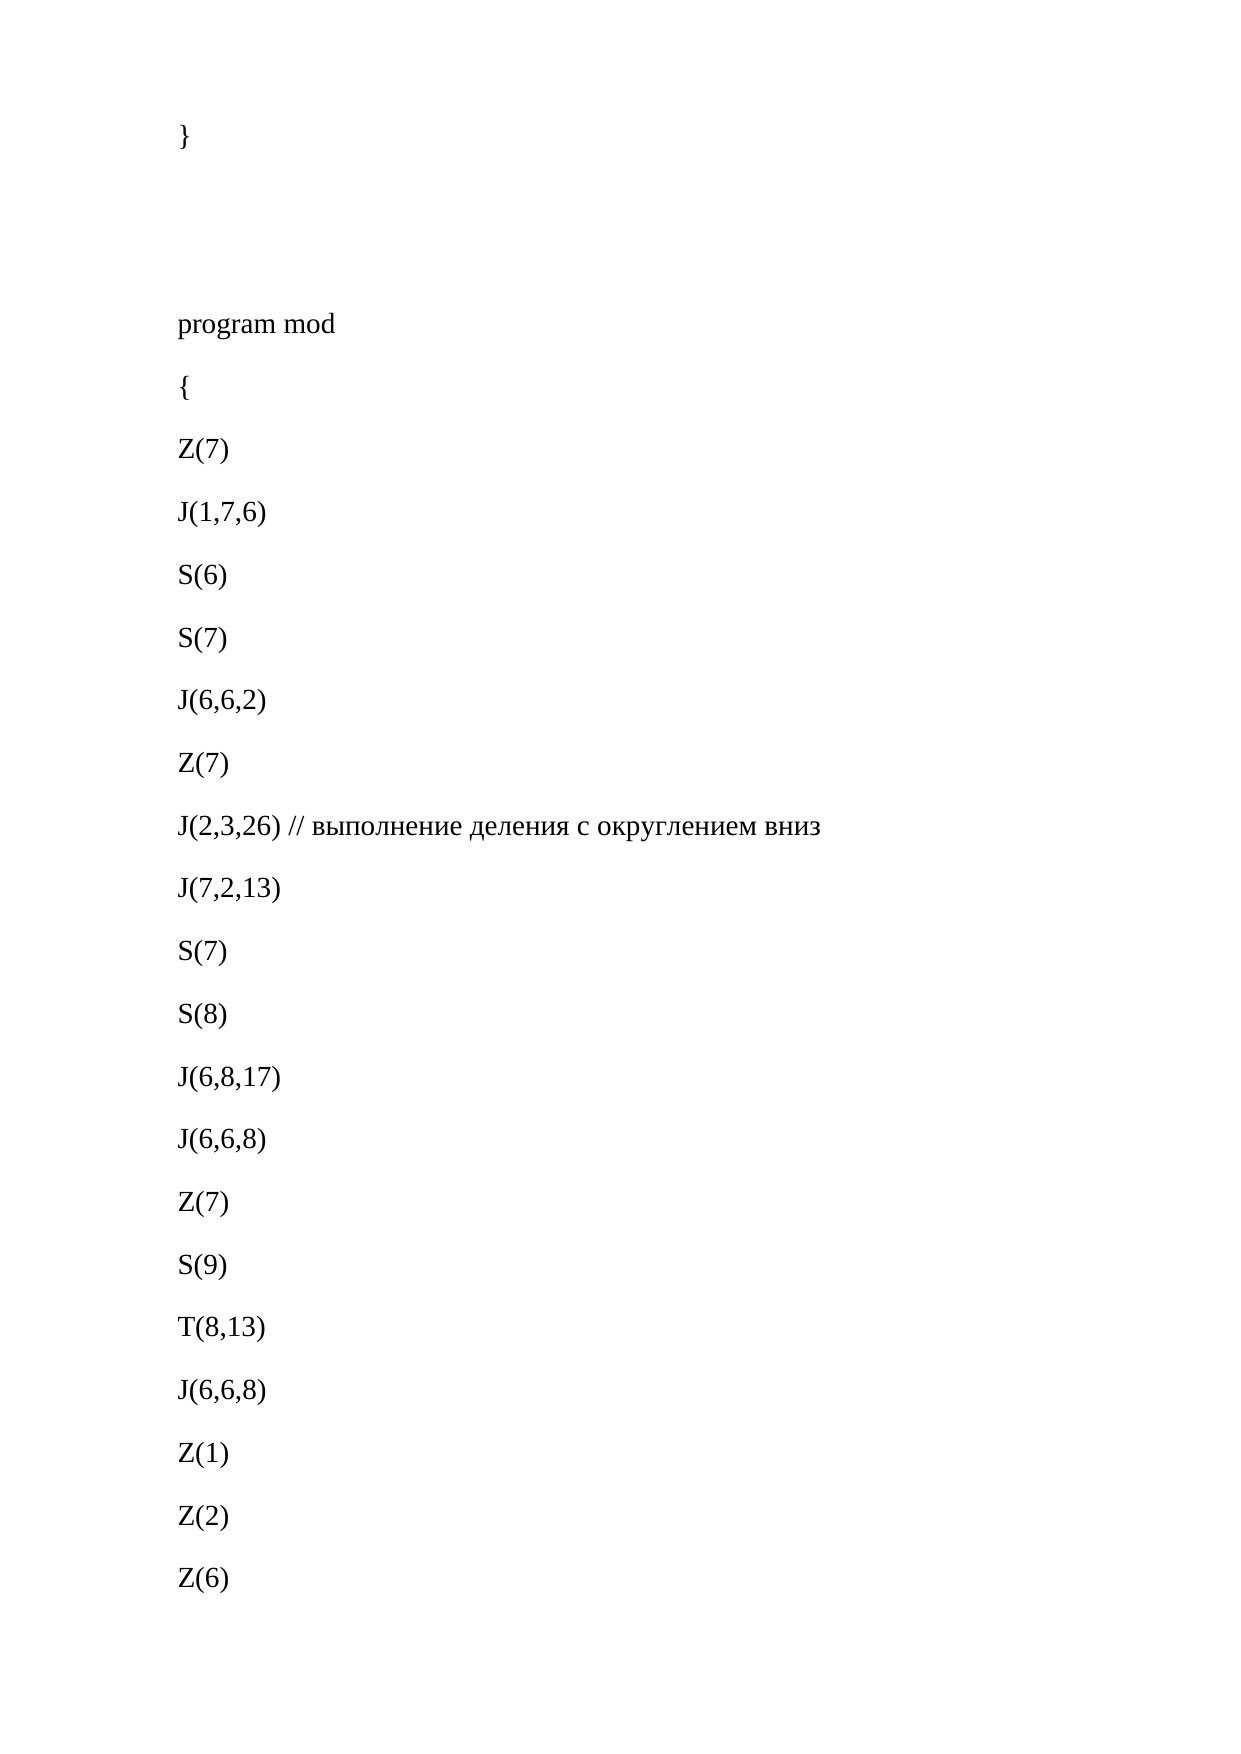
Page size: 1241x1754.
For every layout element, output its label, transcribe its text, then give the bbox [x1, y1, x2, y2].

text Z(7) [177, 745, 1152, 779]
text S(7) [177, 620, 1152, 653]
text Z(7) [177, 1184, 1152, 1218]
text } [177, 118, 1152, 152]
text program mod [177, 306, 1152, 340]
text S(8) [177, 996, 1152, 1029]
text T(8,13) [177, 1309, 1152, 1343]
text J(6,6,8) [177, 1121, 1152, 1155]
text J(7,2,13) [177, 871, 1152, 904]
text J(1,7,6) [177, 494, 1152, 528]
text S(9) [177, 1247, 1152, 1280]
text Z(1) [177, 1435, 1152, 1468]
text Z(2) [177, 1498, 1152, 1531]
text Z(7) [177, 432, 1152, 465]
text J(6,8,17) [177, 1059, 1152, 1092]
text J(6,6,8) [177, 1372, 1152, 1406]
text S(6) [177, 557, 1152, 591]
text { [177, 369, 1152, 402]
text J(2,3,26) // выполнение деления с округлением вниз [177, 808, 1152, 841]
text J(6,6,2) [177, 682, 1152, 716]
text S(7) [177, 933, 1152, 967]
text Z(6) [177, 1560, 1152, 1594]
